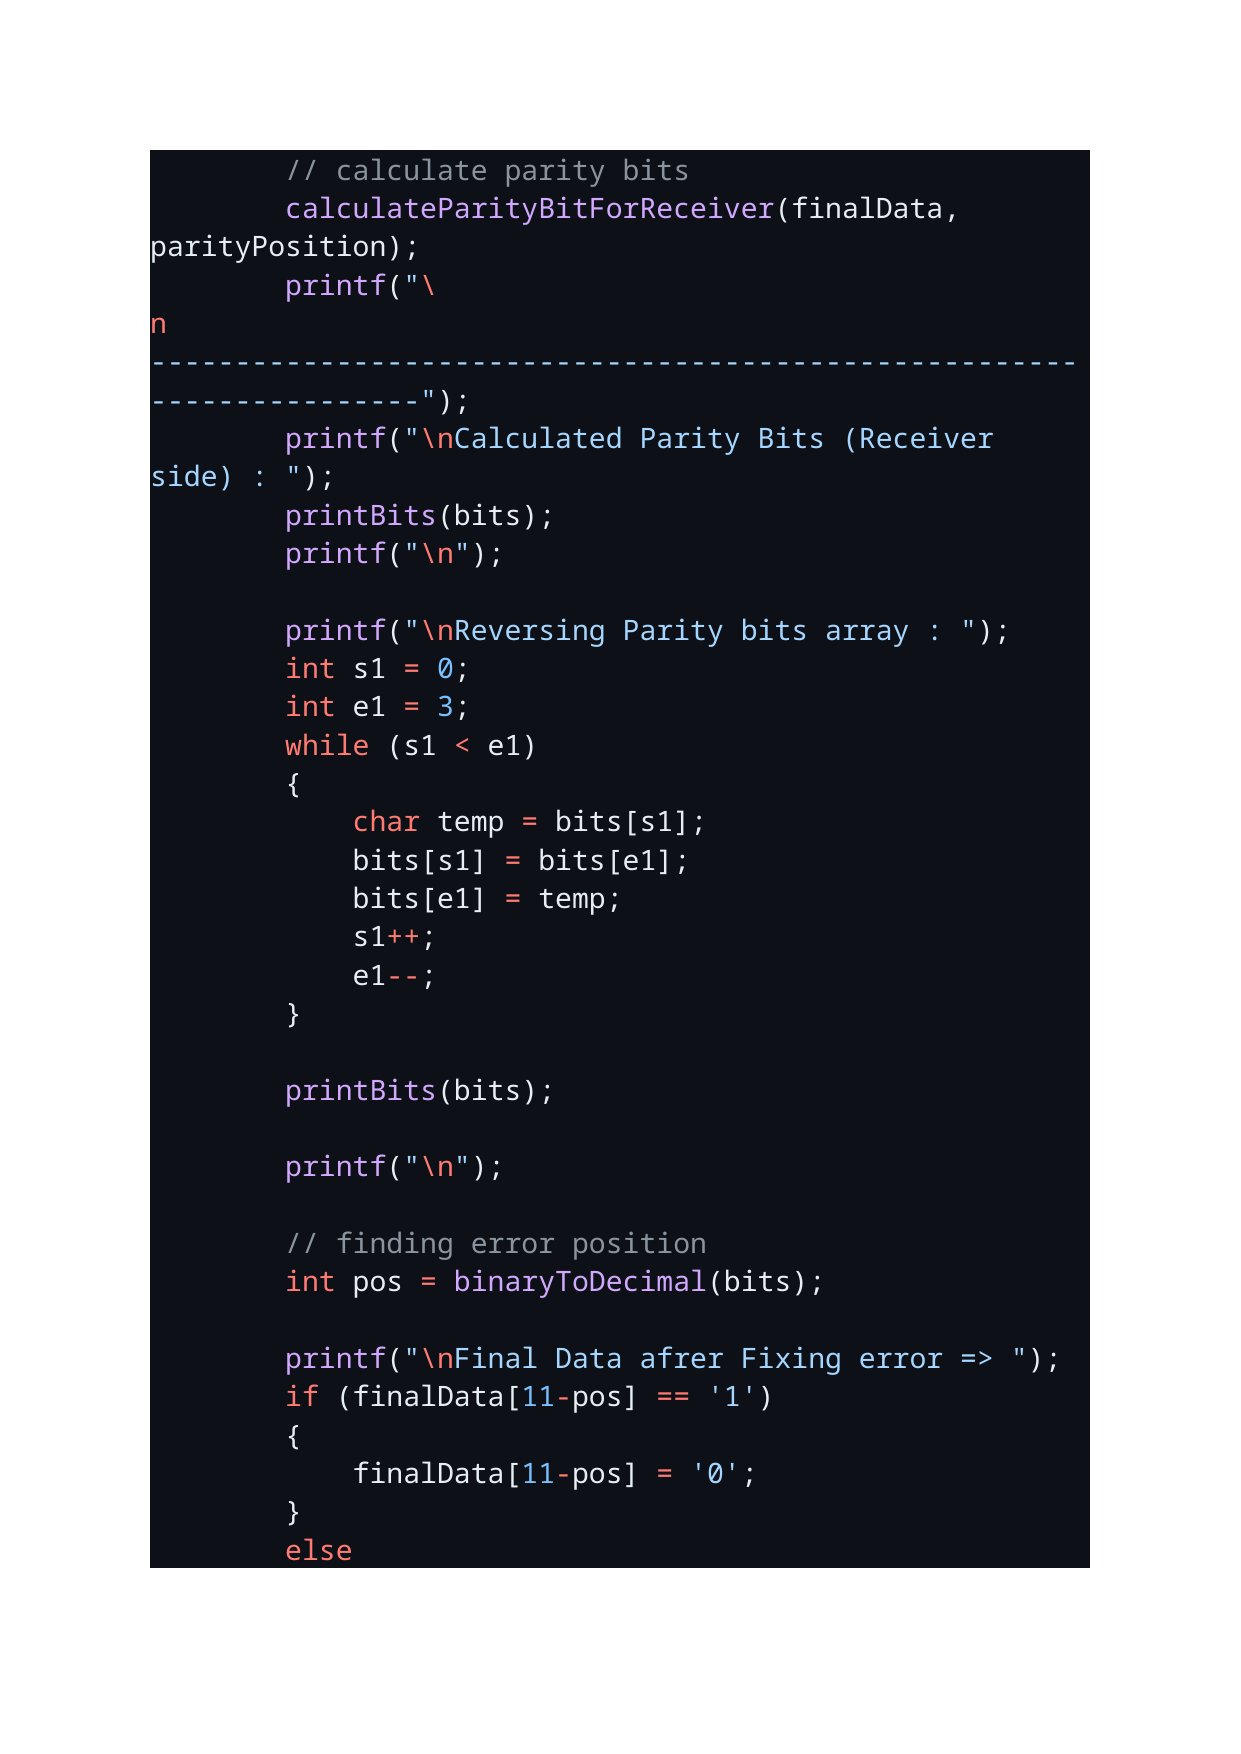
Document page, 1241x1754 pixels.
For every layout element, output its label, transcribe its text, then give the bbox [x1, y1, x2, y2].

text else [150, 1530, 1090, 1568]
text printBits(bits); [150, 495, 1090, 533]
text int e1 = 3; [150, 687, 1090, 725]
text e1--; [150, 955, 1090, 993]
text int s1 = 0; [150, 648, 1090, 687]
text { [150, 763, 1090, 802]
text bits[e1] = temp; [150, 878, 1090, 917]
text { [150, 1415, 1090, 1453]
text printf("\nReversing Parity bits array : "); [150, 610, 1090, 648]
text } [150, 1492, 1090, 1530]
text finalData[11-pos] = '0'; [150, 1453, 1090, 1492]
text } [150, 993, 1090, 1032]
text bits[s1] = bits[e1]; [150, 840, 1090, 878]
text printf("\nFinal Data afrer Fixing error => "); [150, 1338, 1090, 1377]
text int pos = binaryToDecimal(bits); [150, 1262, 1090, 1300]
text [150, 265, 1090, 418]
text // calculate parity bits [150, 150, 1090, 188]
text char temp = bits[s1]; [150, 802, 1090, 840]
text while (s1 < e1) [150, 725, 1090, 763]
text s1++; [150, 917, 1090, 955]
text printf("\n"); [150, 1147, 1090, 1185]
text calculateParityBitForReceiver(finalData, parityPosition); [150, 188, 1090, 265]
text printf("\nCalculated Parity Bits (Receiver side) : "); [150, 418, 1090, 495]
text printf("\n"); [150, 533, 1090, 572]
text printBits(bits); [150, 1070, 1090, 1108]
text if (finalData[11-pos] == '1') [150, 1377, 1090, 1415]
text // finding error position [150, 1223, 1090, 1262]
